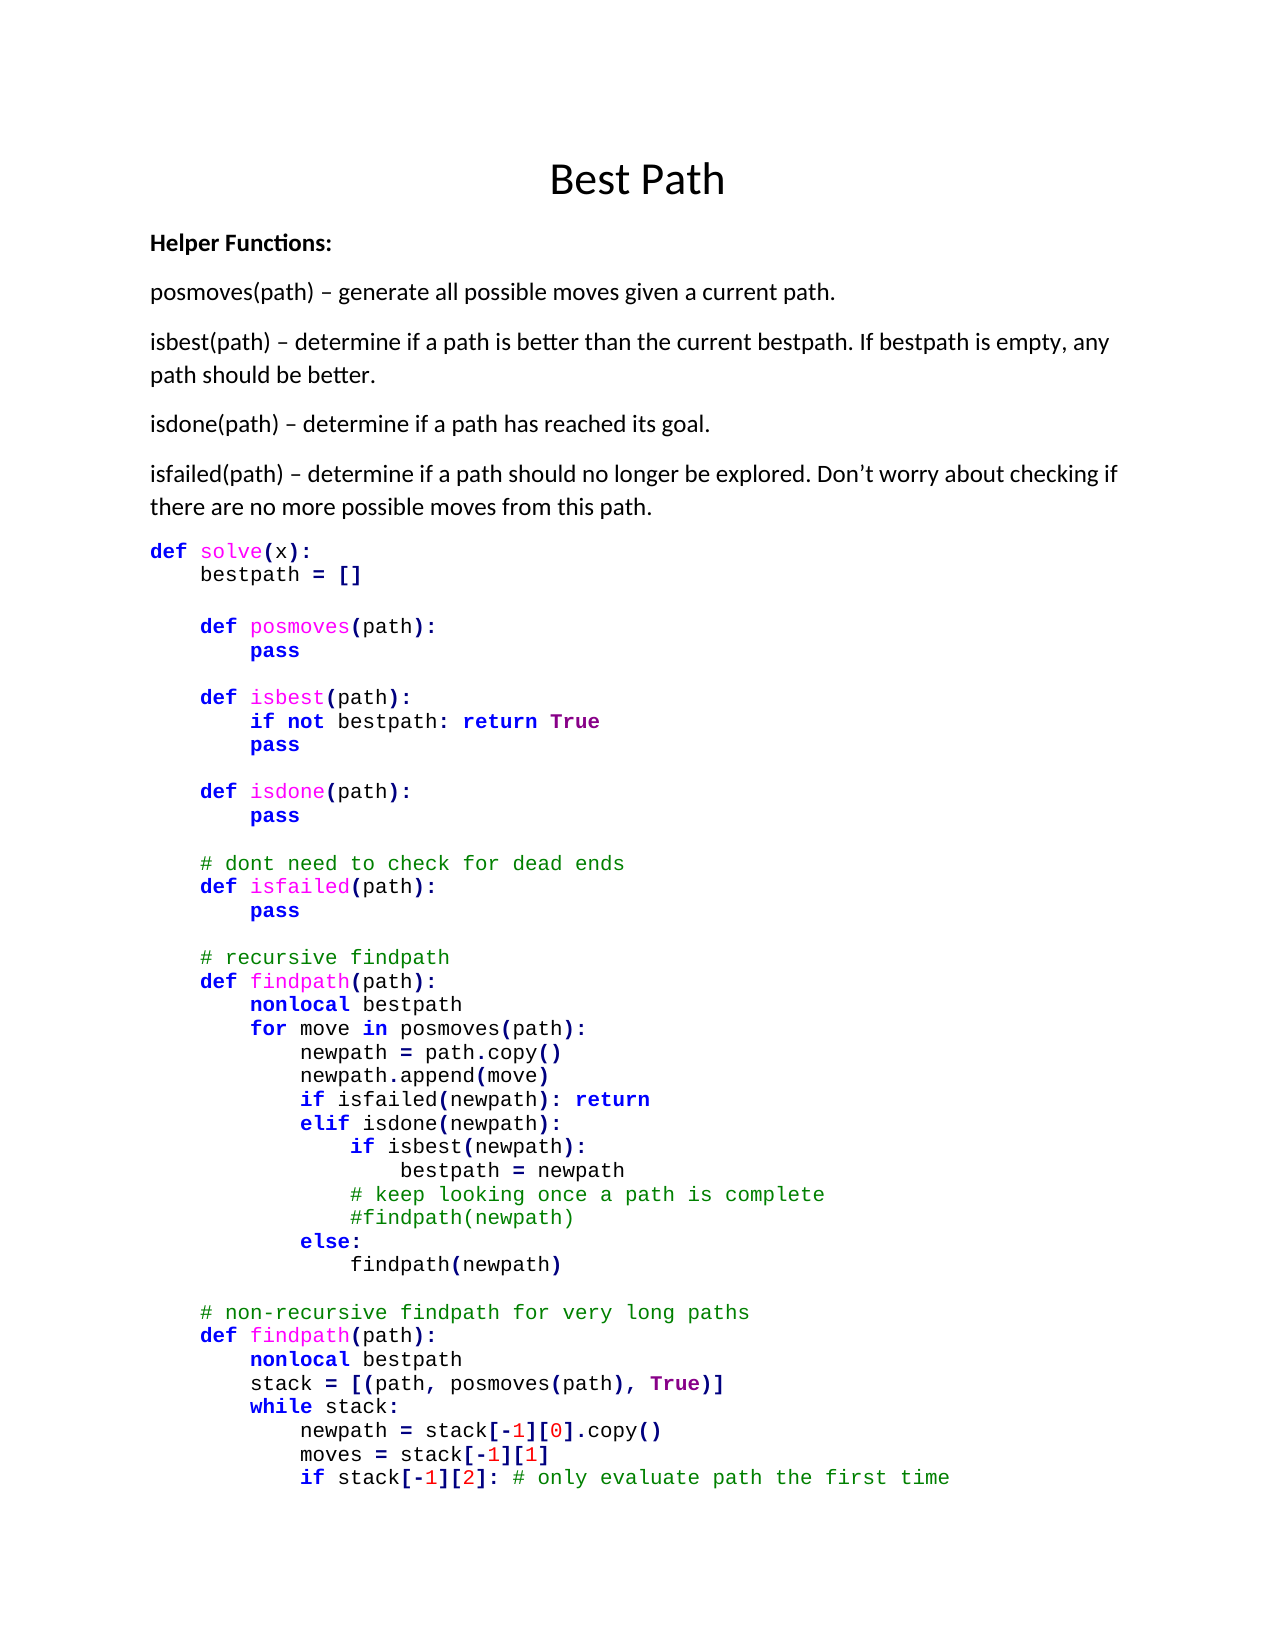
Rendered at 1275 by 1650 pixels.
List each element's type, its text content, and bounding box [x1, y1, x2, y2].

text bestpath = newpath [150, 1160, 1125, 1183]
text if stack[-1][2]: # only evaluate path the first time [150, 1467, 1125, 1491]
text if isbest(newpath): [150, 1136, 1125, 1160]
text moves = stack[-1][1] [150, 1444, 1125, 1467]
text newpath = stack[-1][0].copy() [150, 1420, 1125, 1444]
text stack = [(path, posmoves(path), True)] [150, 1373, 1125, 1396]
text pass [150, 900, 1125, 923]
text def findpath(path): [150, 971, 1125, 994]
text def posmoves(path): [150, 616, 1125, 640]
text while stack: [150, 1396, 1125, 1420]
text isfailed(path) – determine if a path should no longer be explored. Don’t worry about checking if there are no more possible moves from this path. [150, 458, 1125, 522]
text def findpath(path): [150, 1325, 1125, 1349]
text if not bestpath: return True [150, 711, 1125, 734]
text findpath(newpath) [150, 1254, 1125, 1278]
text pass [150, 640, 1125, 663]
text if isfailed(newpath): return [150, 1089, 1125, 1113]
text newpath = path.copy() [150, 1042, 1125, 1065]
text #findpath(newpath) [150, 1207, 1125, 1231]
text def isbest(path): [150, 687, 1125, 711]
text elif isdone(newpath): [150, 1113, 1125, 1136]
text # recursive findpath [150, 947, 1125, 971]
text def isdone(path): [150, 782, 1125, 805]
text posmoves(path) – generate all possible moves given a current path. [150, 277, 1125, 307]
text nonlocal bestpath [150, 1349, 1125, 1373]
text pass [150, 734, 1125, 758]
text def solve(x): [150, 541, 1125, 564]
text # dont need to check for dead ends [150, 852, 1125, 876]
text def isfailed(path): [150, 876, 1125, 900]
text for move in posmoves(path): [150, 1018, 1125, 1042]
text nonlocal bestpath [150, 994, 1125, 1018]
text else: [150, 1231, 1125, 1254]
text isdone(path) – determine if a path has reached its goal. [150, 409, 1125, 439]
text isbest(path) – determine if a path is better than the current bestpath. If bestpath is empty, any path should be better. [150, 326, 1125, 389]
text # non-recursive findpath for very long paths [150, 1302, 1125, 1325]
text Helper Functions: [150, 227, 1125, 257]
text bestpath = [] [150, 564, 1125, 588]
text Best Path [150, 150, 1125, 206]
text # keep looking once a path is complete [150, 1183, 1125, 1207]
text pass [150, 805, 1125, 829]
text newpath.append(move) [150, 1065, 1125, 1089]
